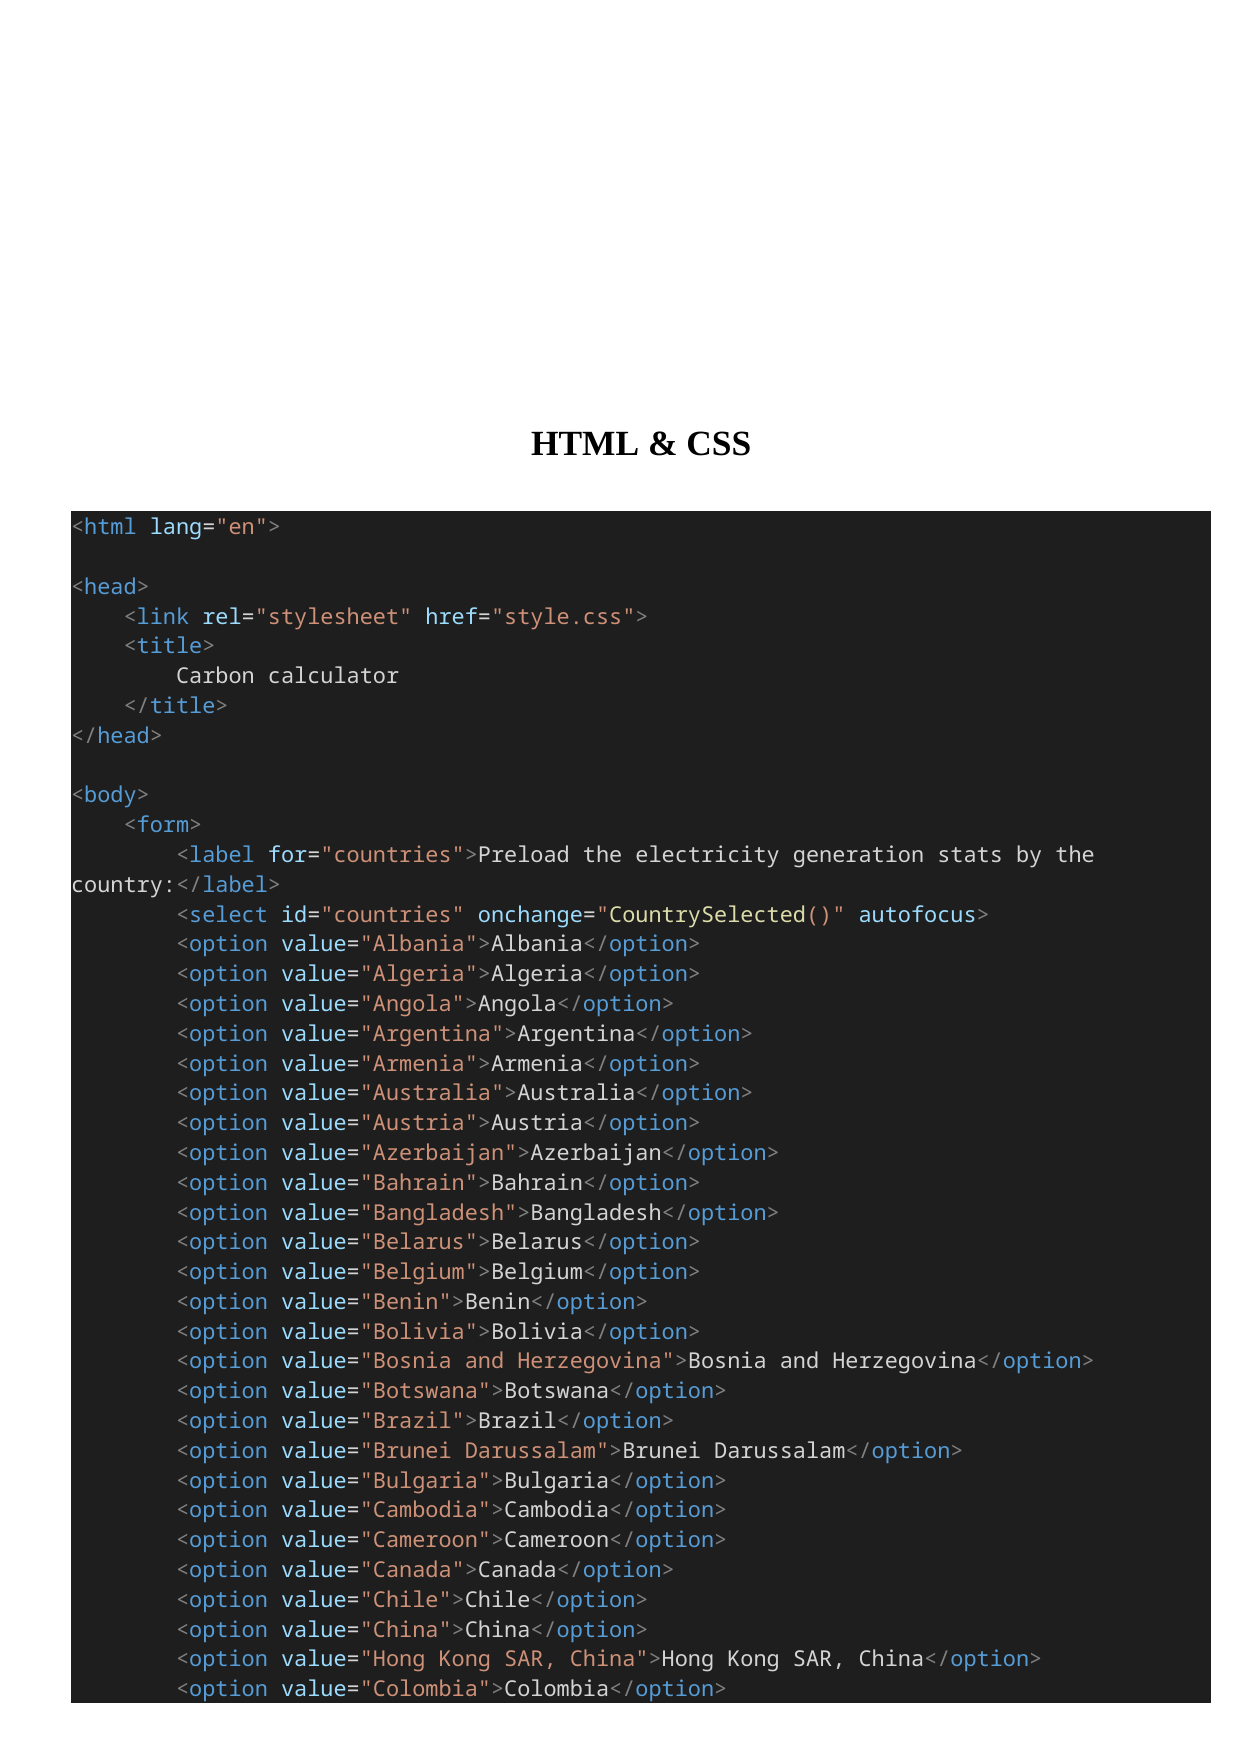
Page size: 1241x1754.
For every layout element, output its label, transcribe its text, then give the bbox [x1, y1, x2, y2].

text <option value="Bangladesh">Bangladesh</option> [71, 1196, 1211, 1226]
text <option value="Armenia">Armenia</option> [71, 1047, 1211, 1077]
text <option value="Albania">Albania</option> [71, 928, 1211, 958]
text <head> [71, 571, 1211, 601]
text <label for="countries">Preload the electricity generation stats by the country:</label> [71, 839, 1211, 898]
text <option value="Australia">Australia</option> [71, 1077, 1211, 1107]
text <body> [71, 779, 1211, 809]
text <option value="Canada">Canada</option> [71, 1554, 1211, 1584]
text HTML & CSS [71, 422, 1211, 463]
text <option value="Argentina">Argentina</option> [71, 1018, 1211, 1047]
text <form> [71, 809, 1211, 839]
text <select id="countries" onchange="CountrySelected()" autofocus> [71, 898, 1211, 928]
text <option value="Angola">Angola</option> [71, 988, 1211, 1018]
text <option value="Bosnia and Herzegovina">Bosnia and Herzegovina</option> [71, 1345, 1211, 1375]
text <option value="Brazil">Brazil</option> [71, 1405, 1211, 1435]
text <option value="Algeria">Algeria</option> [71, 958, 1211, 988]
text <option value="Botswana">Botswana</option> [71, 1375, 1211, 1405]
text <option value="Hong Kong SAR, China">Hong Kong SAR, China</option> [71, 1643, 1211, 1673]
text <option value="China">China</option> [71, 1613, 1211, 1643]
text <option value="Azerbaijan">Azerbaijan</option> [71, 1137, 1211, 1167]
text <option value="Bolivia">Bolivia</option> [71, 1316, 1211, 1345]
text </title> [71, 690, 1211, 720]
text <option value="Cameroon">Cameroon</option> [71, 1524, 1211, 1554]
text <html lang="en"> [71, 511, 1211, 541]
text Carbon calculator [71, 660, 1211, 690]
text <option value="Bahrain">Bahrain</option> [71, 1167, 1211, 1196]
text <option value="Brunei Darussalam">Brunei Darussalam</option> [71, 1435, 1211, 1464]
text <option value="Bulgaria">Bulgaria</option> [71, 1464, 1211, 1494]
text <title> [71, 630, 1211, 660]
text <option value="Belgium">Belgium</option> [71, 1256, 1211, 1286]
text <option value="Benin">Benin</option> [71, 1286, 1211, 1316]
text <option value="Austria">Austria</option> [71, 1107, 1211, 1137]
text <option value="Cambodia">Cambodia</option> [71, 1494, 1211, 1524]
text </head> [71, 720, 1211, 749]
text <option value="Belarus">Belarus</option> [71, 1226, 1211, 1256]
text <option value="Chile">Chile</option> [71, 1584, 1211, 1613]
text <option value="Colombia">Colombia</option> [71, 1673, 1211, 1703]
text <link rel="stylesheet" href="style.css"> [71, 601, 1211, 630]
